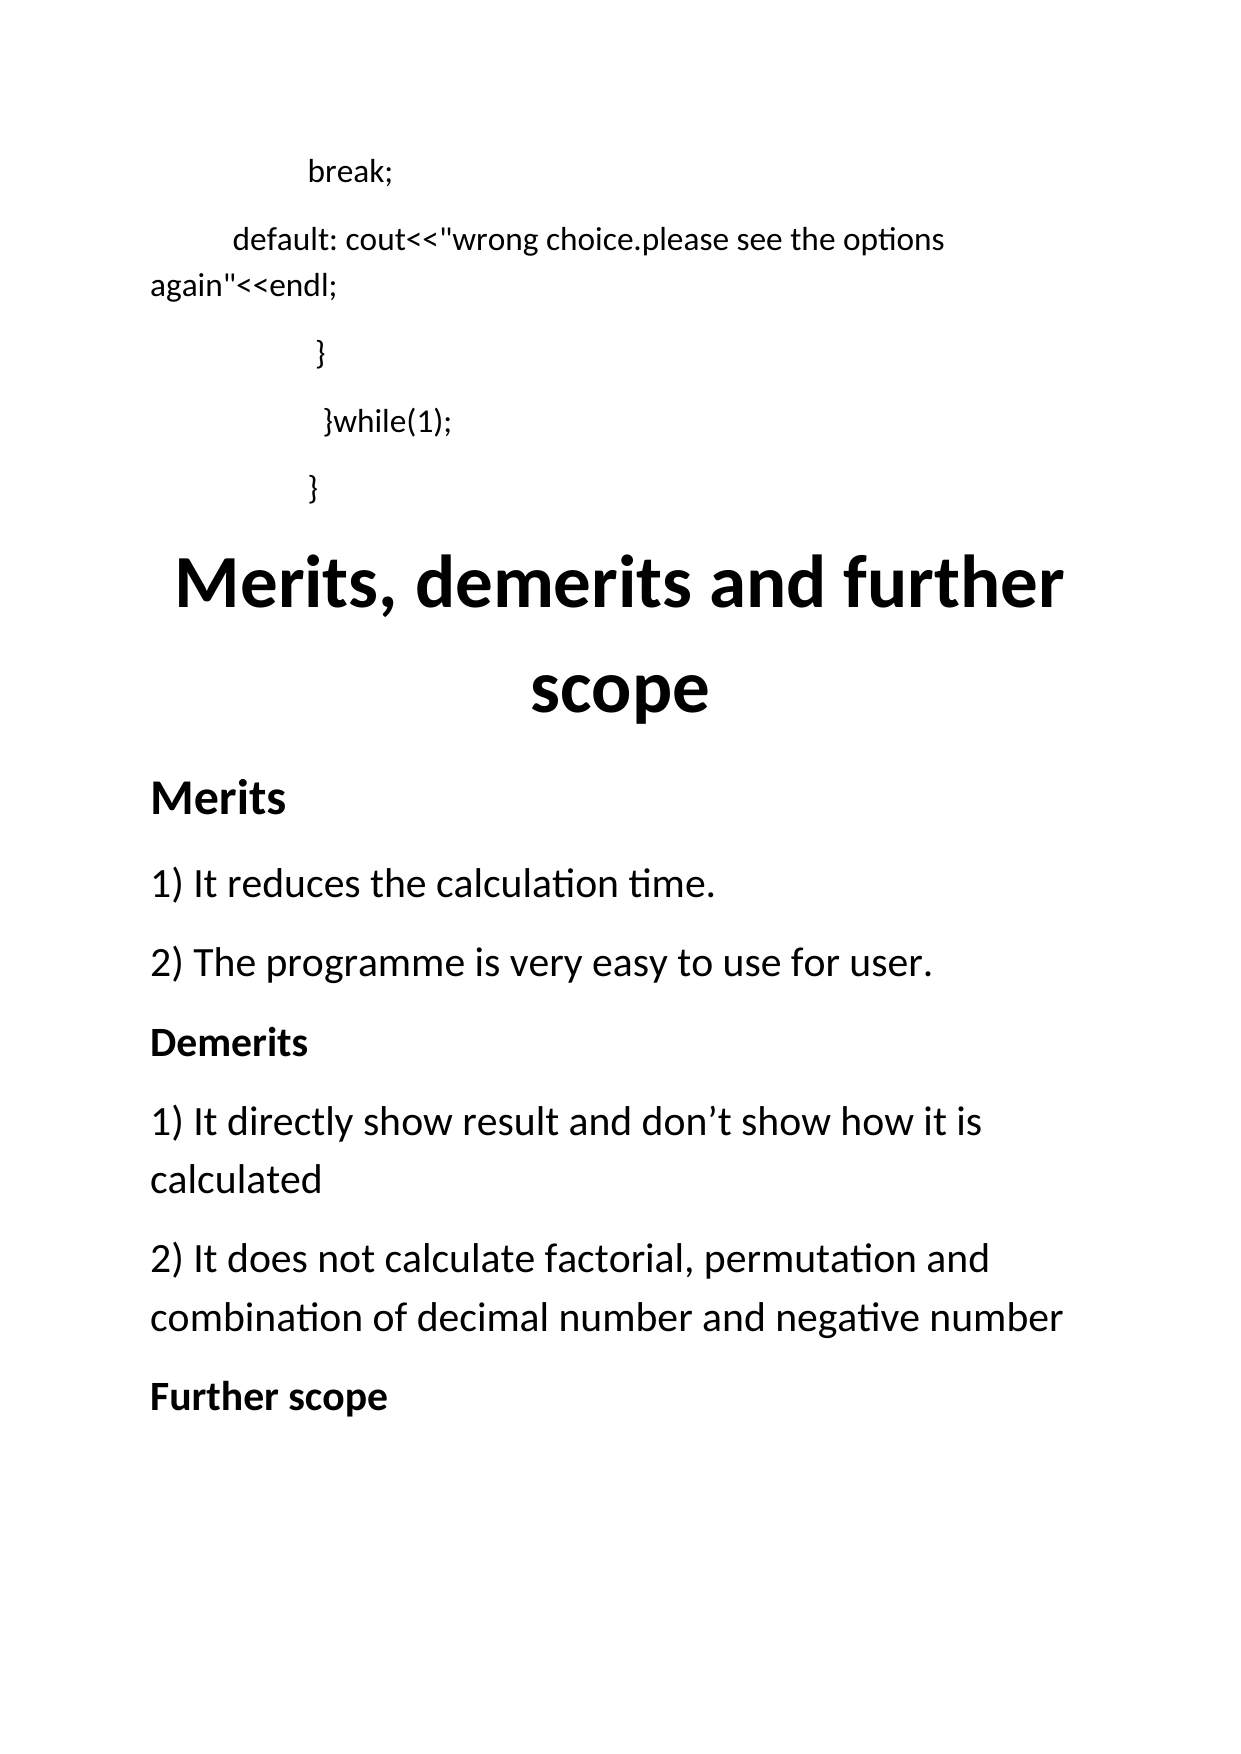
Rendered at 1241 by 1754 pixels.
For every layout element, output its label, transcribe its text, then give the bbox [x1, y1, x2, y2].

text 2) It does not calculate factorial, permutation and combination of decimal number and negative number [150, 1232, 1090, 1342]
text break; [150, 150, 1090, 191]
text }while(1); [150, 399, 1090, 440]
text Further scope [150, 1370, 1090, 1421]
text 1) It directly show result and don’t show how it is calculated [150, 1095, 1090, 1204]
text 2) The programme is very easy to use for user. [150, 936, 1090, 987]
text } [150, 332, 1090, 373]
text 1) It reduces the calculation time. [150, 857, 1090, 908]
text default: cout<<"wrong choice.please see the options again"<<endl; [150, 218, 1090, 305]
text Demerits [150, 1016, 1090, 1066]
text Merits [150, 766, 1090, 827]
text } [150, 467, 1090, 508]
text Merits, demerits and further scope [150, 535, 1090, 732]
